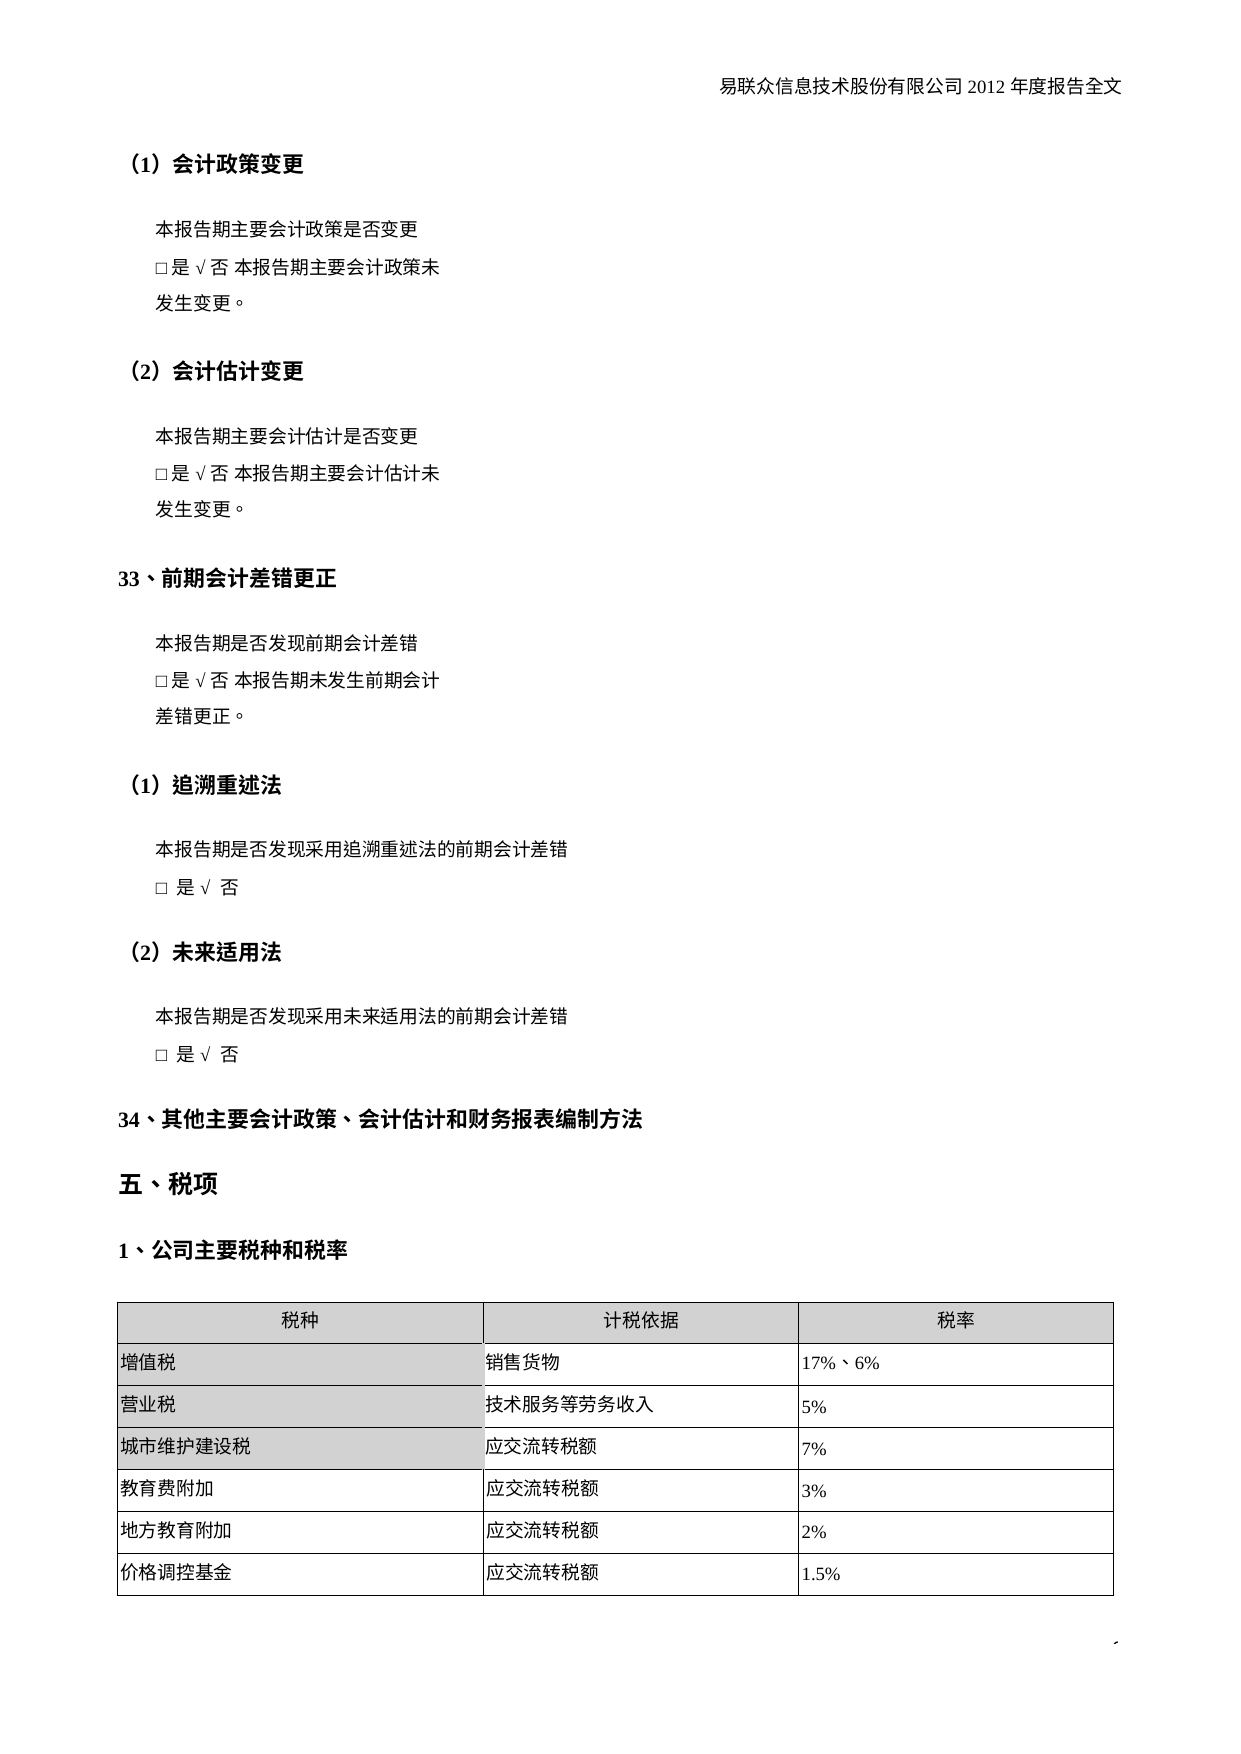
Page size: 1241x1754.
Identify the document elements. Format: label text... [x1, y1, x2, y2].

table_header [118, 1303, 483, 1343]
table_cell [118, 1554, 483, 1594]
subtitle 34、其他主要会计政策、会计估计和财务报表编制方法 [118, 1104, 1138, 1134]
subtitle （2）会计估计变更 [118, 356, 1138, 386]
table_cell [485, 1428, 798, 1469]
text □ 是 √ 否 [156, 1042, 1138, 1067]
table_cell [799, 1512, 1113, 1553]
subtitle （1）会计政策变更 [118, 149, 1138, 179]
text □ 是 √ 否 本报告期主要会计估计未发生变更。 [156, 461, 458, 522]
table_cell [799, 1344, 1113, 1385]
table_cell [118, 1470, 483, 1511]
text 本报告期主要会计政策是否变更 [156, 216, 1138, 242]
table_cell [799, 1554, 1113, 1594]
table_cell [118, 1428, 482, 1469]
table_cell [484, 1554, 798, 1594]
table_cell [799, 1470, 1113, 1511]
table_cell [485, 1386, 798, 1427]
text 本报告期是否发现前期会计差错 [156, 630, 1138, 655]
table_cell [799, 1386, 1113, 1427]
text 本报告期主要会计估计是否变更 [156, 423, 1138, 448]
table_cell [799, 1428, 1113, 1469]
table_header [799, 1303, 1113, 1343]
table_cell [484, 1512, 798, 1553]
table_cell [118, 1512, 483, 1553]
text □ 是 √ 否 本报告期主要会计政策未发生变更。 [156, 254, 458, 315]
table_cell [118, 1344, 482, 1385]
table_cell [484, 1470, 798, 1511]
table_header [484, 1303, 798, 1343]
text □ 是 √ 否 [156, 874, 1138, 900]
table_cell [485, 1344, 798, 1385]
subtitle 33、前期会计差错更正 [118, 563, 1138, 593]
subtitle 五、税项 [118, 1166, 1138, 1200]
subtitle 1、公司主要税种和税率 [118, 1235, 1138, 1265]
text 本报告期是否发现采用未来适用法的前期会计差错 [156, 1004, 1138, 1029]
text □ 是 √ 否 本报告期未发生前期会计差错更正。 [156, 667, 458, 729]
subtitle （1）追溯重述法 [118, 770, 1138, 799]
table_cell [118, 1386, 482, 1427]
subtitle （2）未来适用法 [118, 937, 1138, 966]
text 本报告期是否发现采用追溯重述法的前期会计差错 [156, 837, 1138, 862]
